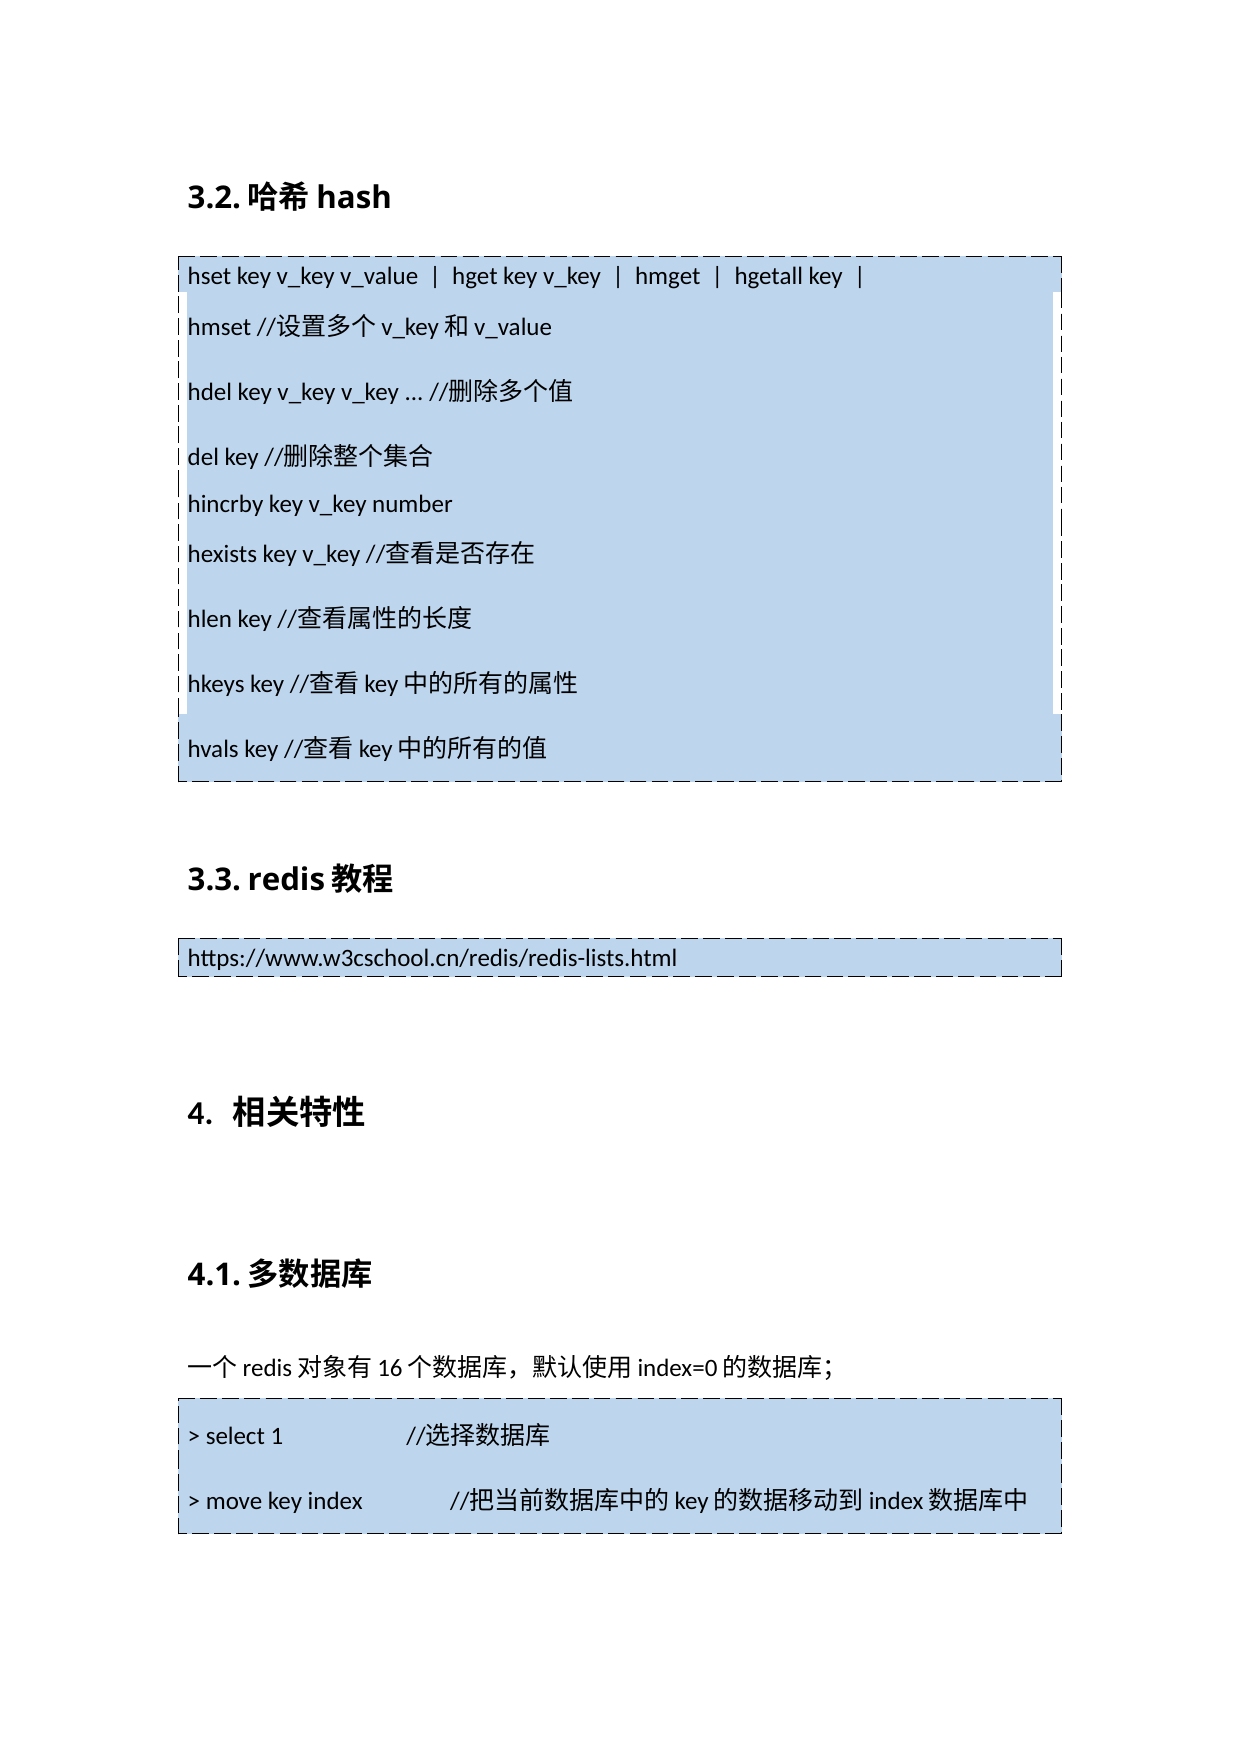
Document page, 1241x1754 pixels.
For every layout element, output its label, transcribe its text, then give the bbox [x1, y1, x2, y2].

text hlen key //查看属性的长度 [187, 584, 1053, 649]
text hkeys key //查看key中的所有的属性 [187, 649, 1053, 711]
text hincrby key v_key number [187, 487, 1053, 519]
subtitle redis教程 [187, 844, 1053, 909]
subtitle 哈希hash [187, 162, 1053, 227]
text hset key v_key v_value | hget key v_key | hmget | hgetall key | [178, 256, 1062, 292]
text hdel key v_key v_key ... //删除多个值 [187, 357, 1053, 422]
subtitle 相关特性 [187, 1077, 1053, 1142]
text del key //删除整个集合 [187, 422, 1053, 487]
text hexists key v_key //查看是否存在 [187, 519, 1053, 584]
text hmset //设置多个v_key和v_value [187, 292, 1053, 357]
text > move key index //把当前数据库中的key的数据移动到index数据库中 [178, 1468, 1062, 1540]
text https://www.w3cschool.cn/redis/redis-lists.html [178, 938, 1062, 977]
subtitle 多数据库 [187, 1244, 1053, 1309]
text hvals key //查看key中的所有的值 [178, 711, 1062, 782]
text > select 1 //选择数据库 [178, 1403, 1062, 1468]
text 一个redis对象有16个数据库，默认使用index=0的数据库； [187, 1338, 1053, 1403]
